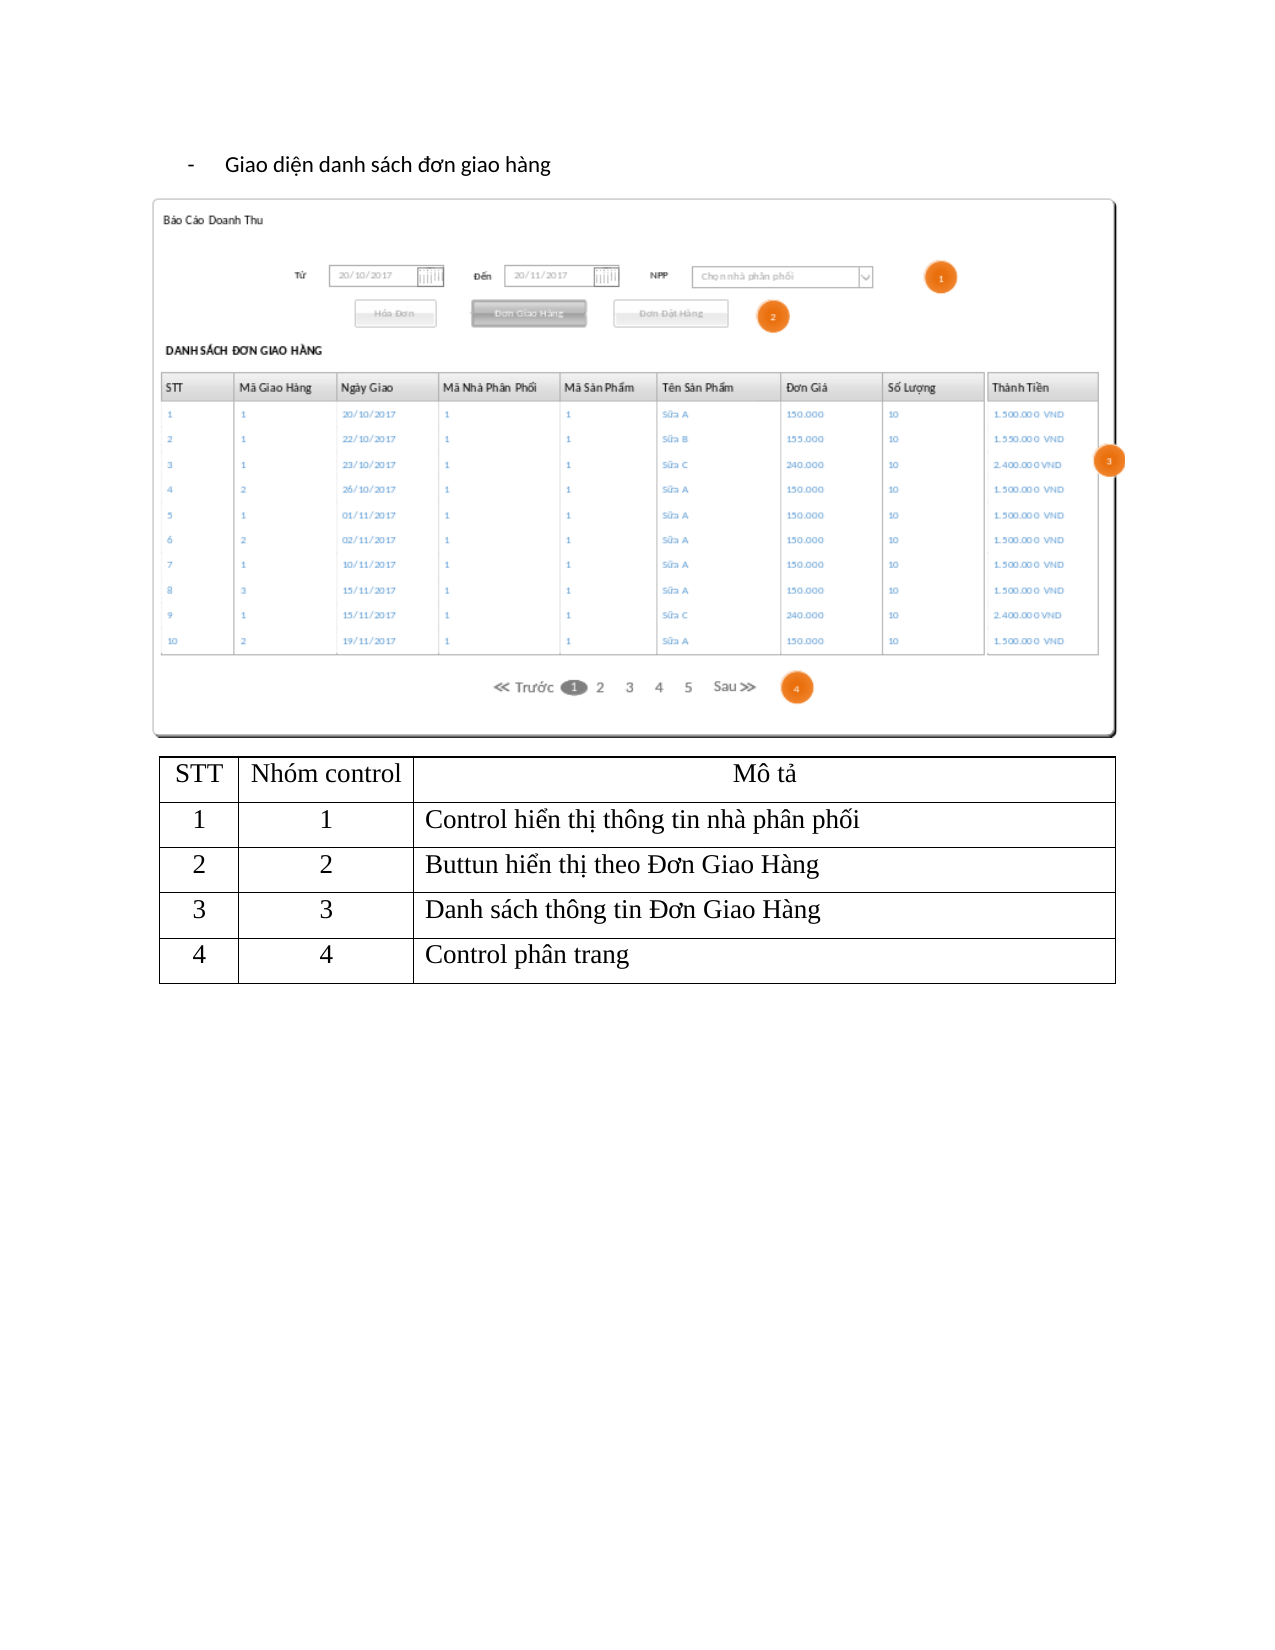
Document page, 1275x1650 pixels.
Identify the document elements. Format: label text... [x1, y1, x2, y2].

table_cell 1 [160, 803, 238, 847]
table_cell 1 [239, 803, 413, 847]
table_cell Danh sách thông tin Đơn Giao Hàng [414, 893, 1115, 938]
table_cell 4 [239, 939, 413, 983]
table_cell 4 [160, 939, 238, 983]
table_header Nhóm control [239, 758, 413, 802]
table_cell 2 [239, 848, 413, 892]
table_header STT [160, 758, 238, 802]
table_cell Buttun hiển thị theo Đơn Giao Hàng [414, 848, 1115, 892]
list Giao diện danh sách đơn giao hàng [187, 150, 1125, 178]
table_cell Control hiển thị thông tin nhà phân phối [414, 803, 1115, 847]
table_cell 3 [160, 893, 238, 938]
table_cell Control phân trang [414, 939, 1115, 983]
table_cell 2 [160, 848, 238, 892]
table_header Mô tả [414, 758, 1115, 802]
table_cell 3 [239, 893, 413, 938]
